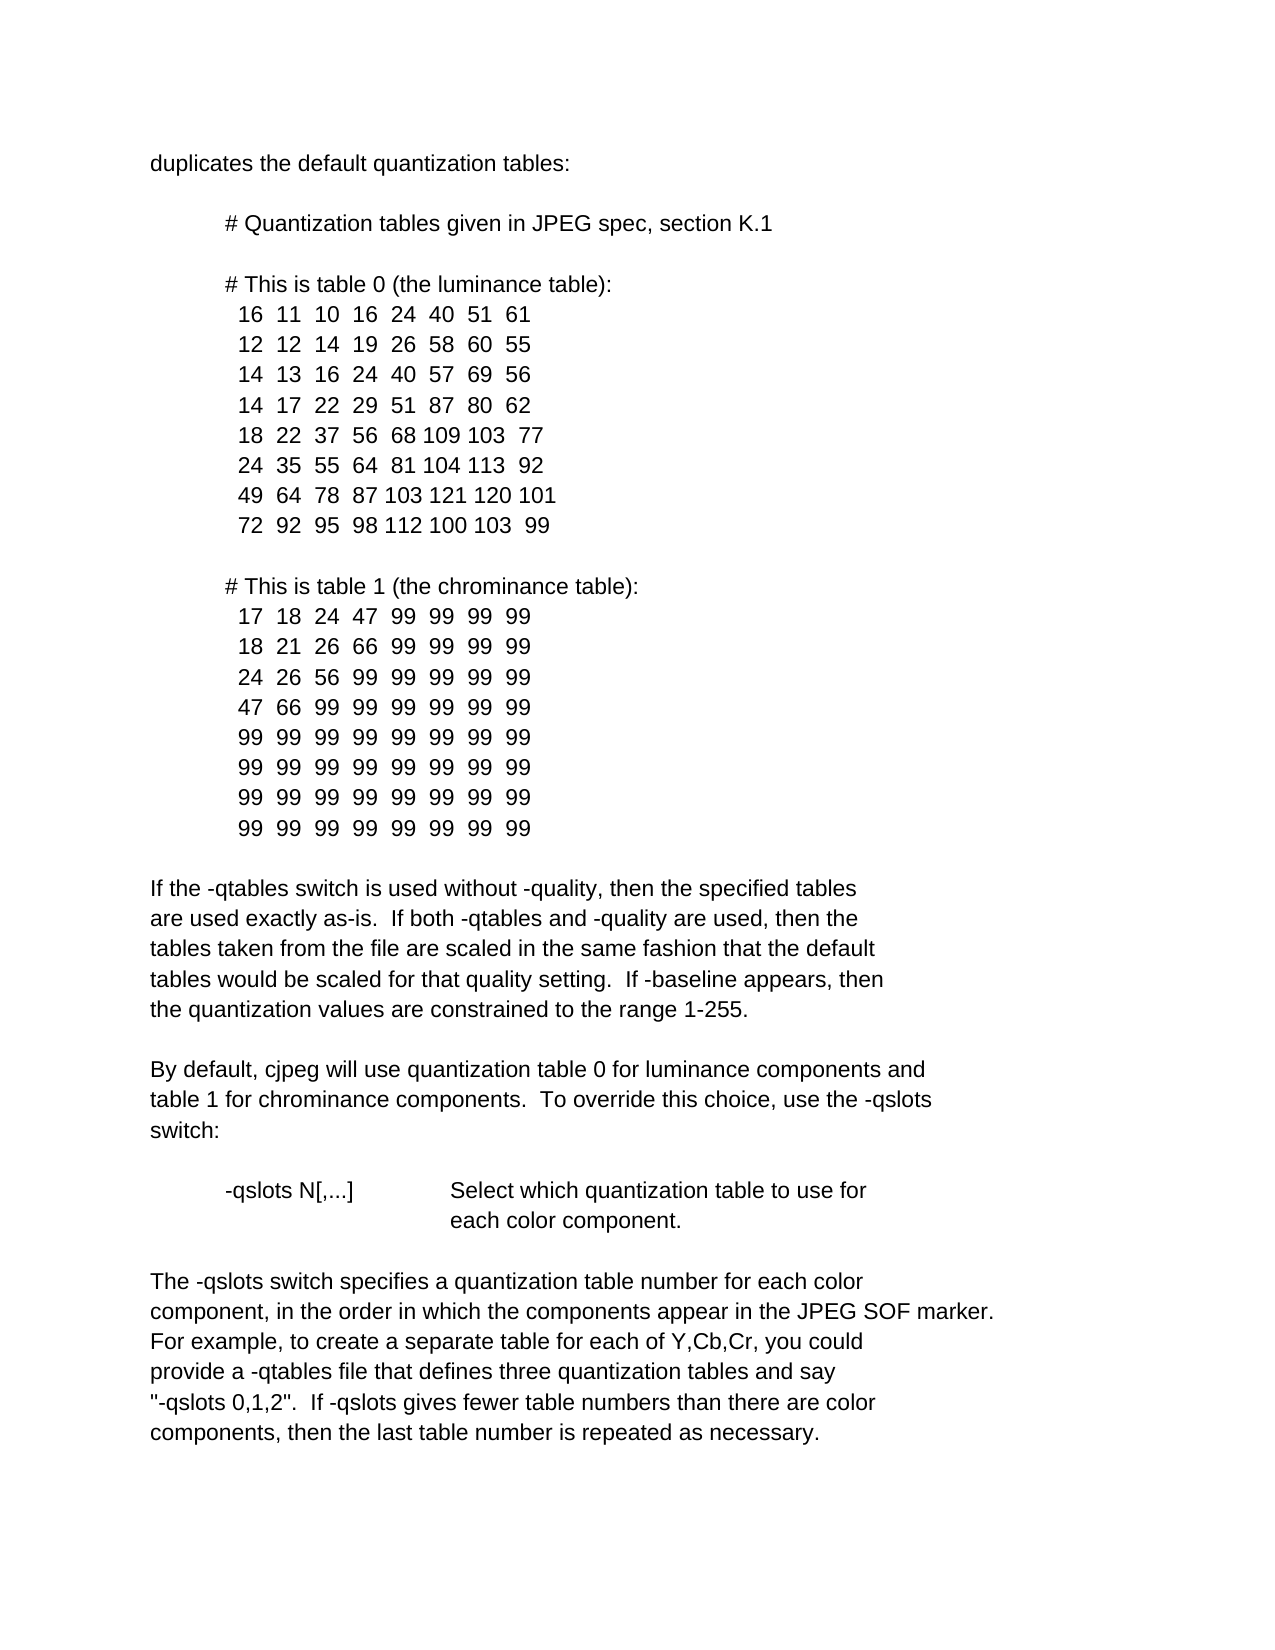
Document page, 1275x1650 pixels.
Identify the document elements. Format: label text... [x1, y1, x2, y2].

text If the -qtables switch is used without -quality, then the specified tables [150, 875, 1125, 901]
text 18 22 37 56 68 109 103 77 [150, 422, 1125, 448]
text 99 99 99 99 99 99 99 99 [150, 784, 1125, 811]
text # This is table 0 (the luminance table): [150, 271, 1125, 297]
text components, then the last table number is repeated as necessary. [150, 1419, 1125, 1445]
text switch: [150, 1117, 1125, 1143]
text provide a -qtables file that defines three quantization tables and say [150, 1358, 1125, 1385]
text component, in the order in which the components appear in the JPEG SOF marker. [150, 1298, 1125, 1324]
text 72 92 95 98 112 100 103 99 [150, 512, 1125, 539]
text 18 21 26 66 99 99 99 99 [150, 633, 1125, 660]
text tables taken from the file are scaled in the same fashion that the default [150, 935, 1125, 962]
text 47 66 99 99 99 99 99 99 [150, 694, 1125, 720]
text 49 64 78 87 103 121 120 101 [150, 482, 1125, 509]
text -qslots N[,...] Select which quantization table to use for [150, 1177, 1125, 1203]
text "-qslots 0,1,2". If -qslots gives fewer table numbers than there are color [150, 1388, 1125, 1415]
text 24 26 56 99 99 99 99 99 [150, 663, 1125, 690]
text the quantization values are constrained to the range 1-255. [150, 996, 1125, 1022]
text 12 12 14 19 26 58 60 55 [150, 331, 1125, 358]
text 99 99 99 99 99 99 99 99 [150, 724, 1125, 750]
text For example, to create a separate table for each of Y,Cb,Cr, you could [150, 1328, 1125, 1354]
text # Quantization tables given in JPEG spec, section K.1 [150, 210, 1125, 237]
text each color component. [150, 1207, 1125, 1234]
text table 1 for chrominance components. To override this choice, use the -qslots [150, 1086, 1125, 1113]
text duplicates the default quantization tables: [150, 150, 1125, 176]
text 17 18 24 47 99 99 99 99 [150, 603, 1125, 629]
text 99 99 99 99 99 99 99 99 [150, 814, 1125, 841]
text 24 35 55 64 81 104 113 92 [150, 452, 1125, 478]
text The -qslots switch specifies a quantization table number for each color [150, 1268, 1125, 1294]
text By default, cjpeg will use quantization table 0 for luminance components and [150, 1056, 1125, 1083]
text 16 11 10 16 24 40 51 61 [150, 301, 1125, 327]
text are used exactly as-is. If both -qtables and -quality are used, then the [150, 905, 1125, 932]
text 14 13 16 24 40 57 69 56 [150, 361, 1125, 388]
text 99 99 99 99 99 99 99 99 [150, 754, 1125, 781]
text 14 17 22 29 51 87 80 62 [150, 392, 1125, 418]
text # This is table 1 (the chrominance table): [150, 573, 1125, 599]
text tables would be scaled for that quality setting. If -baseline appears, then [150, 966, 1125, 992]
